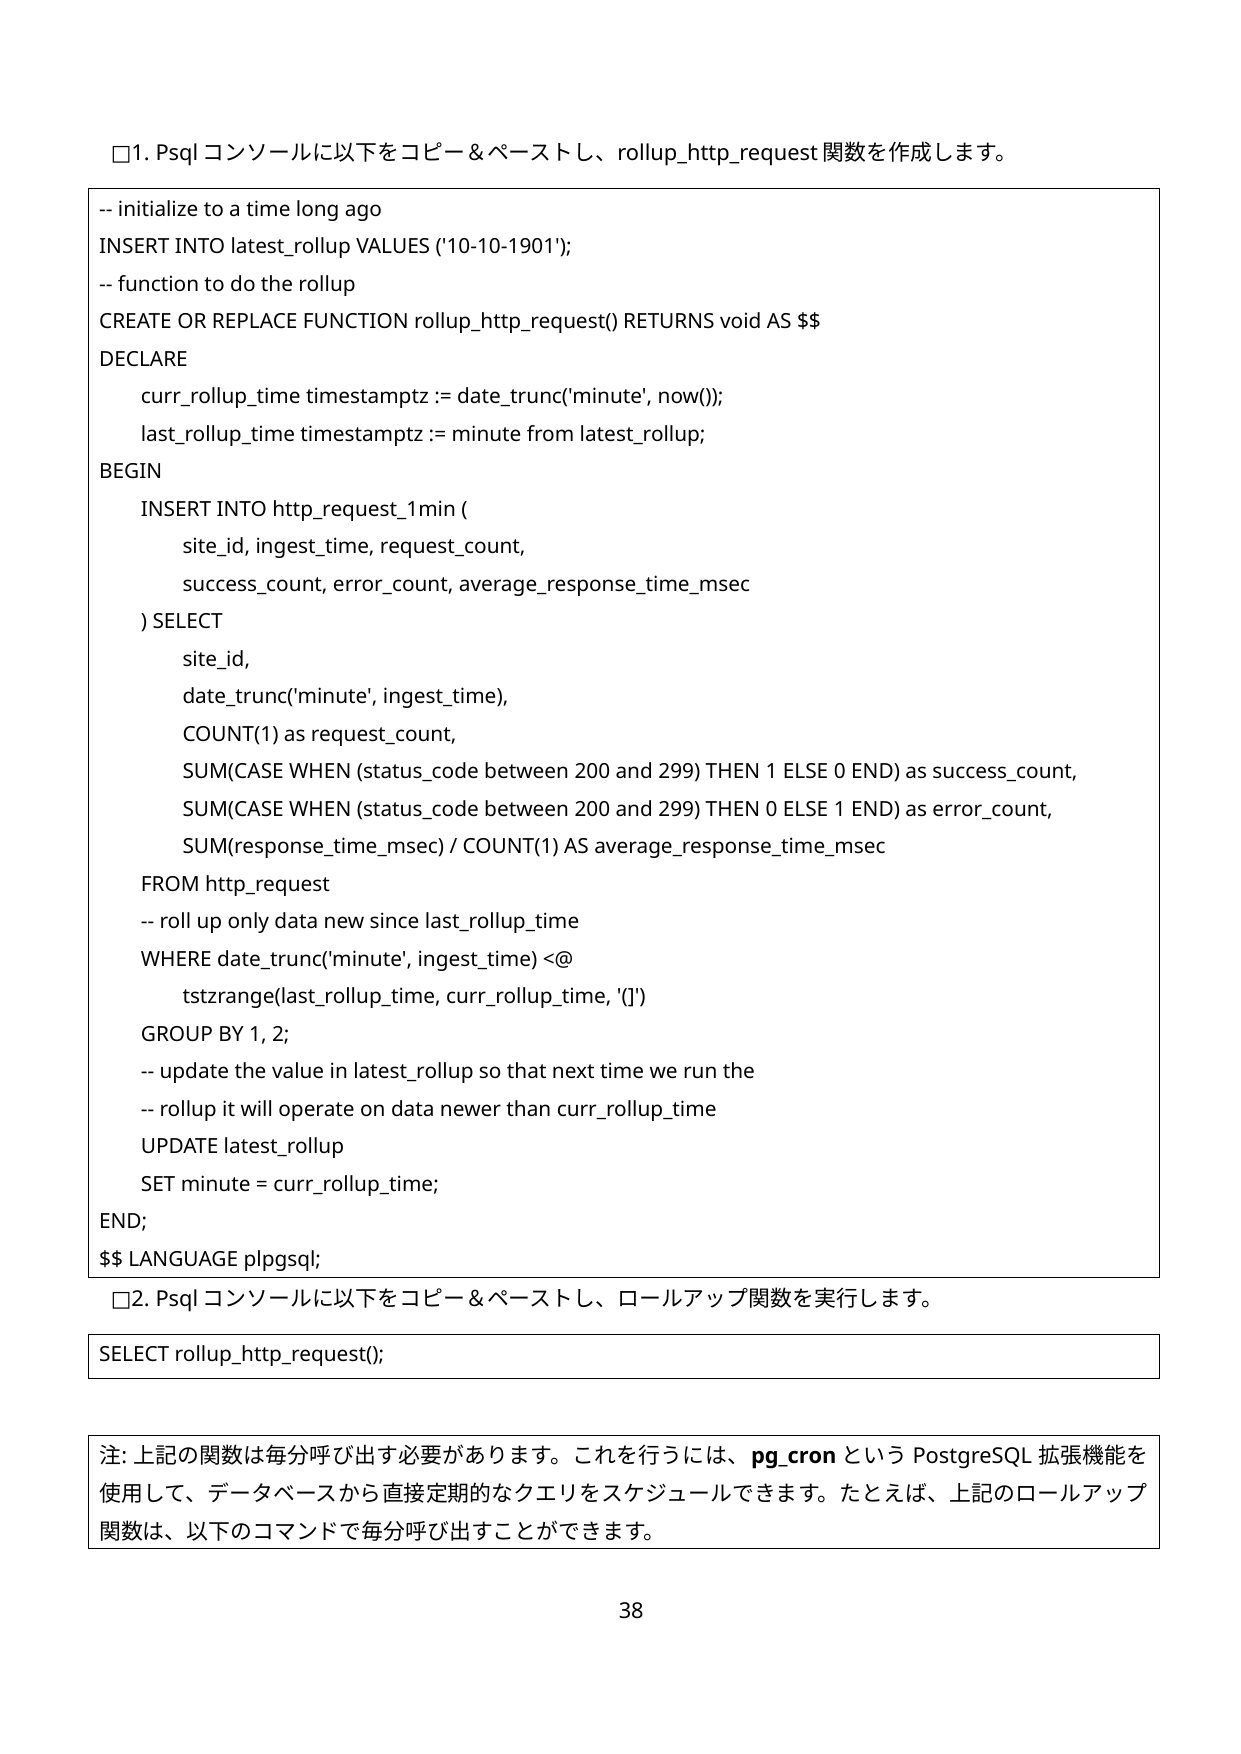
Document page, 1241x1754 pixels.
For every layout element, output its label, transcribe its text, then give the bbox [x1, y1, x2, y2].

table_header 注: 上記の関数は毎分呼び出す必要があります。これを行うには、pg_cronという PostgreSQL 拡張機能を使用して、データベースから直接定期的なクエリをスケジュールできます。たとえば、上記のロールアップ関数は、以下のコマンドで毎分呼び出すことができます。 [89, 1436, 1159, 1548]
text □2. Psqlコンソールに以下をコピー＆ペーストし、ロールアップ関数を実行します。 [89, 1278, 1152, 1315]
table_header -- initialize to a time long ago INSERT INTO latest_rollup VALUES ('10-10-1901'); -- function to do the rollup CREATE OR REPLACE FUNCTION rollup_http_request() RETURNS void AS $$ DECLARE curr_rollup_time timestamptz := date_trunc('minute', now()); last_rollup_time timestamptz := minute from latest_rollup; BEGIN INSERT INTO http_request_1min ( site_id, ingest_time, request_count, success_count, error_count, average_response_time_msec ) SELECT site_id, date_trunc('minute', ingest_time), COUNT(1) as request_count, SUM(CASE WHEN (status_code between 200 and 299) THEN 1 ELSE 0 END) as success_count, SUM(CASE WHEN (status_code between 200 and 299) THEN 0 ELSE 1 END) as error_count, SUM(response_time_msec) / COUNT(1) AS average_response_time_msec FROM http_request -- roll up only data new since last_rollup_time WHERE date_trunc('minute', ingest_time) <@ tstzrange(last_rollup_time, curr_rollup_time, '(]') GROUP BY 1, 2; -- update the value in latest_rollup so that next time we run the -- rollup it will operate on data newer than curr_rollup_time UPDATE latest_rollup SET minute = curr_rollup_time; END; $$ LANGUAGE plpgsql; [89, 189, 1159, 1277]
table_header SELECT rollup_http_request(); [89, 1335, 1159, 1377]
text □1. Psqlコンソールに以下をコピー＆ペーストし、rollup_http_request関数を作成します。 [89, 132, 1152, 169]
